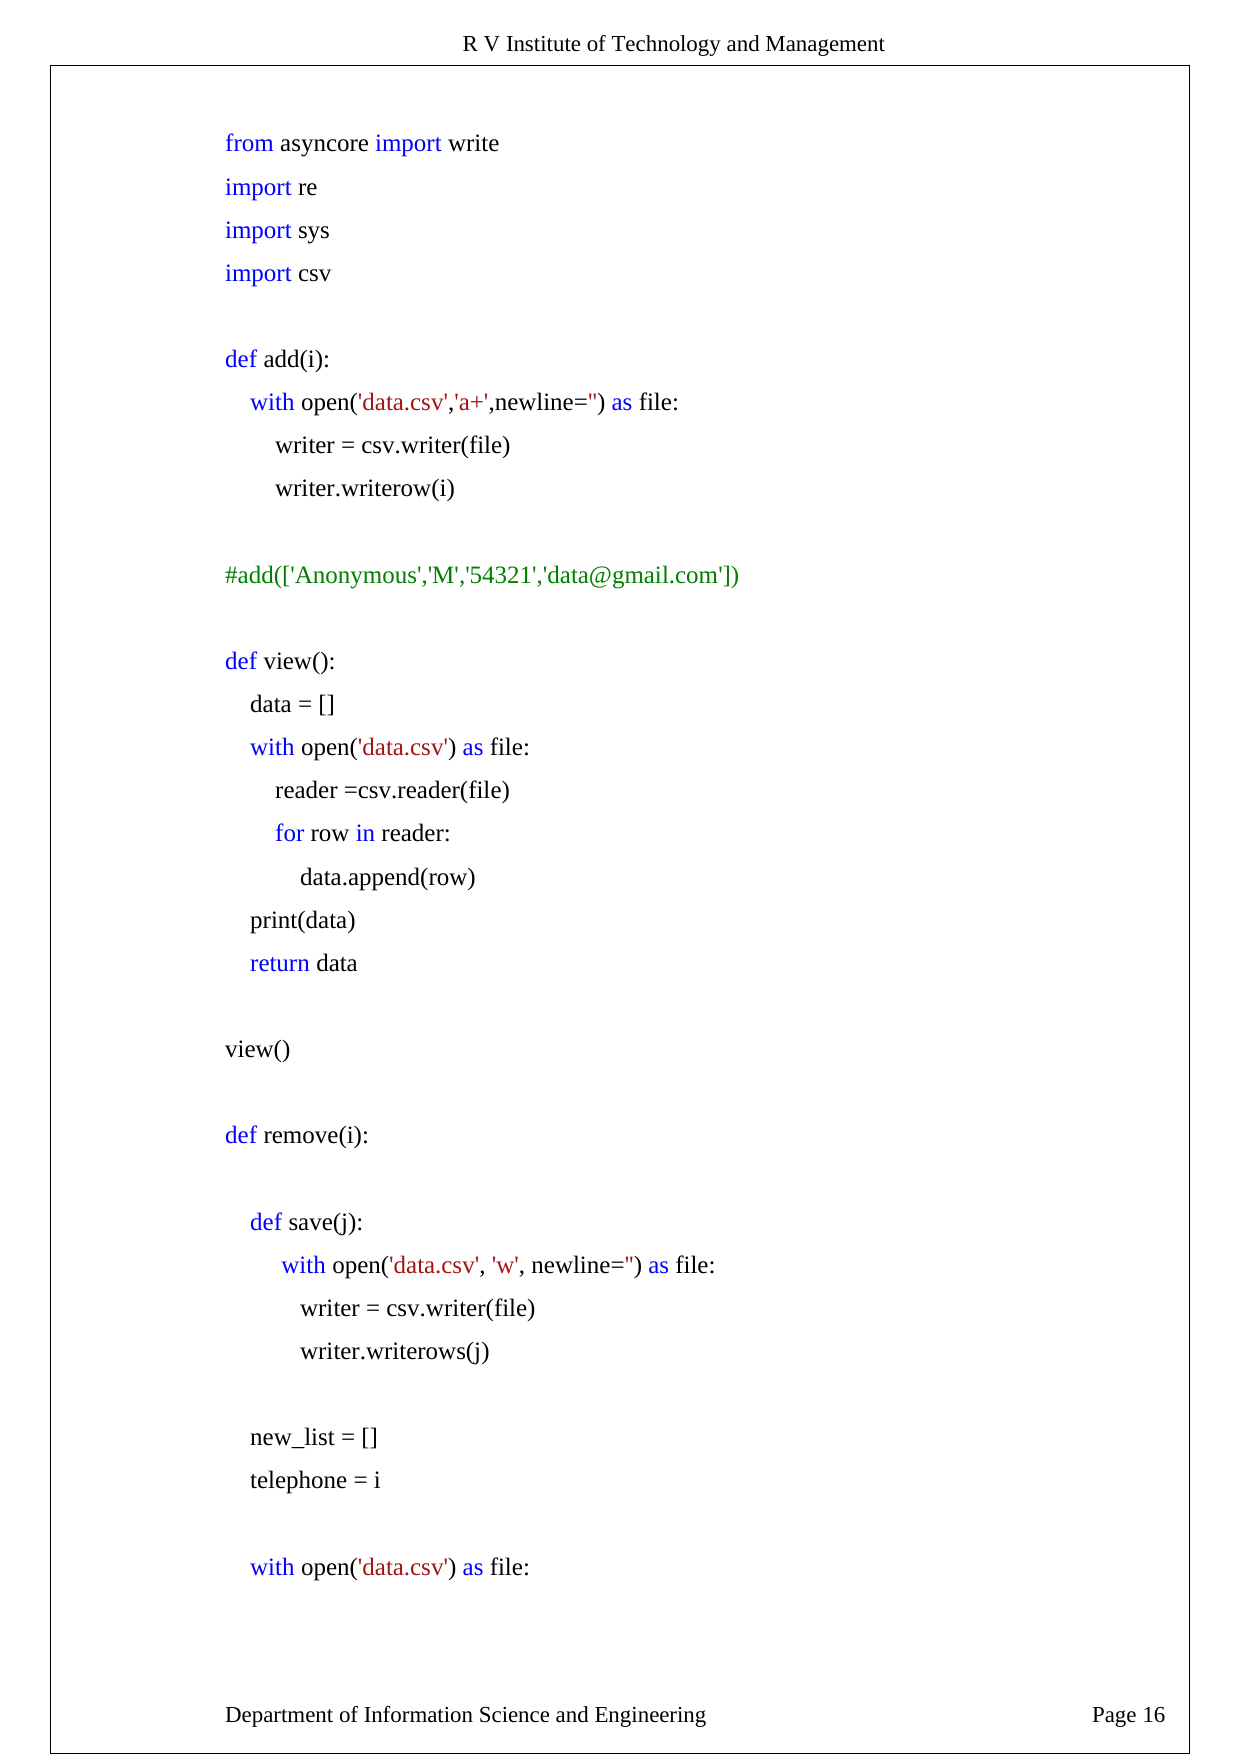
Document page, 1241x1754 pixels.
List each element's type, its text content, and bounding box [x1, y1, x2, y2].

text for row in reader: [225, 818, 1122, 847]
text writer = csv.writer(file) [225, 430, 1122, 459]
text writer.writerow(i) [225, 473, 1122, 502]
text view() [225, 1034, 1122, 1063]
text writer.writerows(j) [225, 1336, 1122, 1365]
text data.append(row) [225, 862, 1122, 890]
text def add(i): [225, 344, 1122, 373]
text import csv [225, 258, 1122, 287]
text return data [225, 948, 1122, 977]
text def remove(i): [225, 1120, 1122, 1149]
text with open('data.csv','a+',newline='') as file: [225, 387, 1122, 416]
text new_list = [] [225, 1422, 1122, 1451]
text writer = csv.writer(file) [225, 1293, 1122, 1322]
text def save(j): [225, 1207, 1122, 1235]
text data = [] [225, 689, 1122, 718]
text with open('data.csv') as file: [225, 732, 1122, 761]
text def view(): [225, 646, 1122, 675]
text telephone = i [225, 1465, 1122, 1494]
text print(data) [225, 905, 1122, 933]
text #add(['Anonymous','M','54321','data@gmail.com']) [225, 560, 1122, 588]
text from asyncore import write [225, 128, 1122, 157]
text reader =csv.reader(file) [225, 775, 1122, 804]
text with open('data.csv', 'w', newline='') as file: [225, 1250, 1122, 1278]
text import sys [225, 215, 1122, 243]
text import re [225, 172, 1122, 200]
text with open('data.csv') as file: [225, 1552, 1122, 1580]
